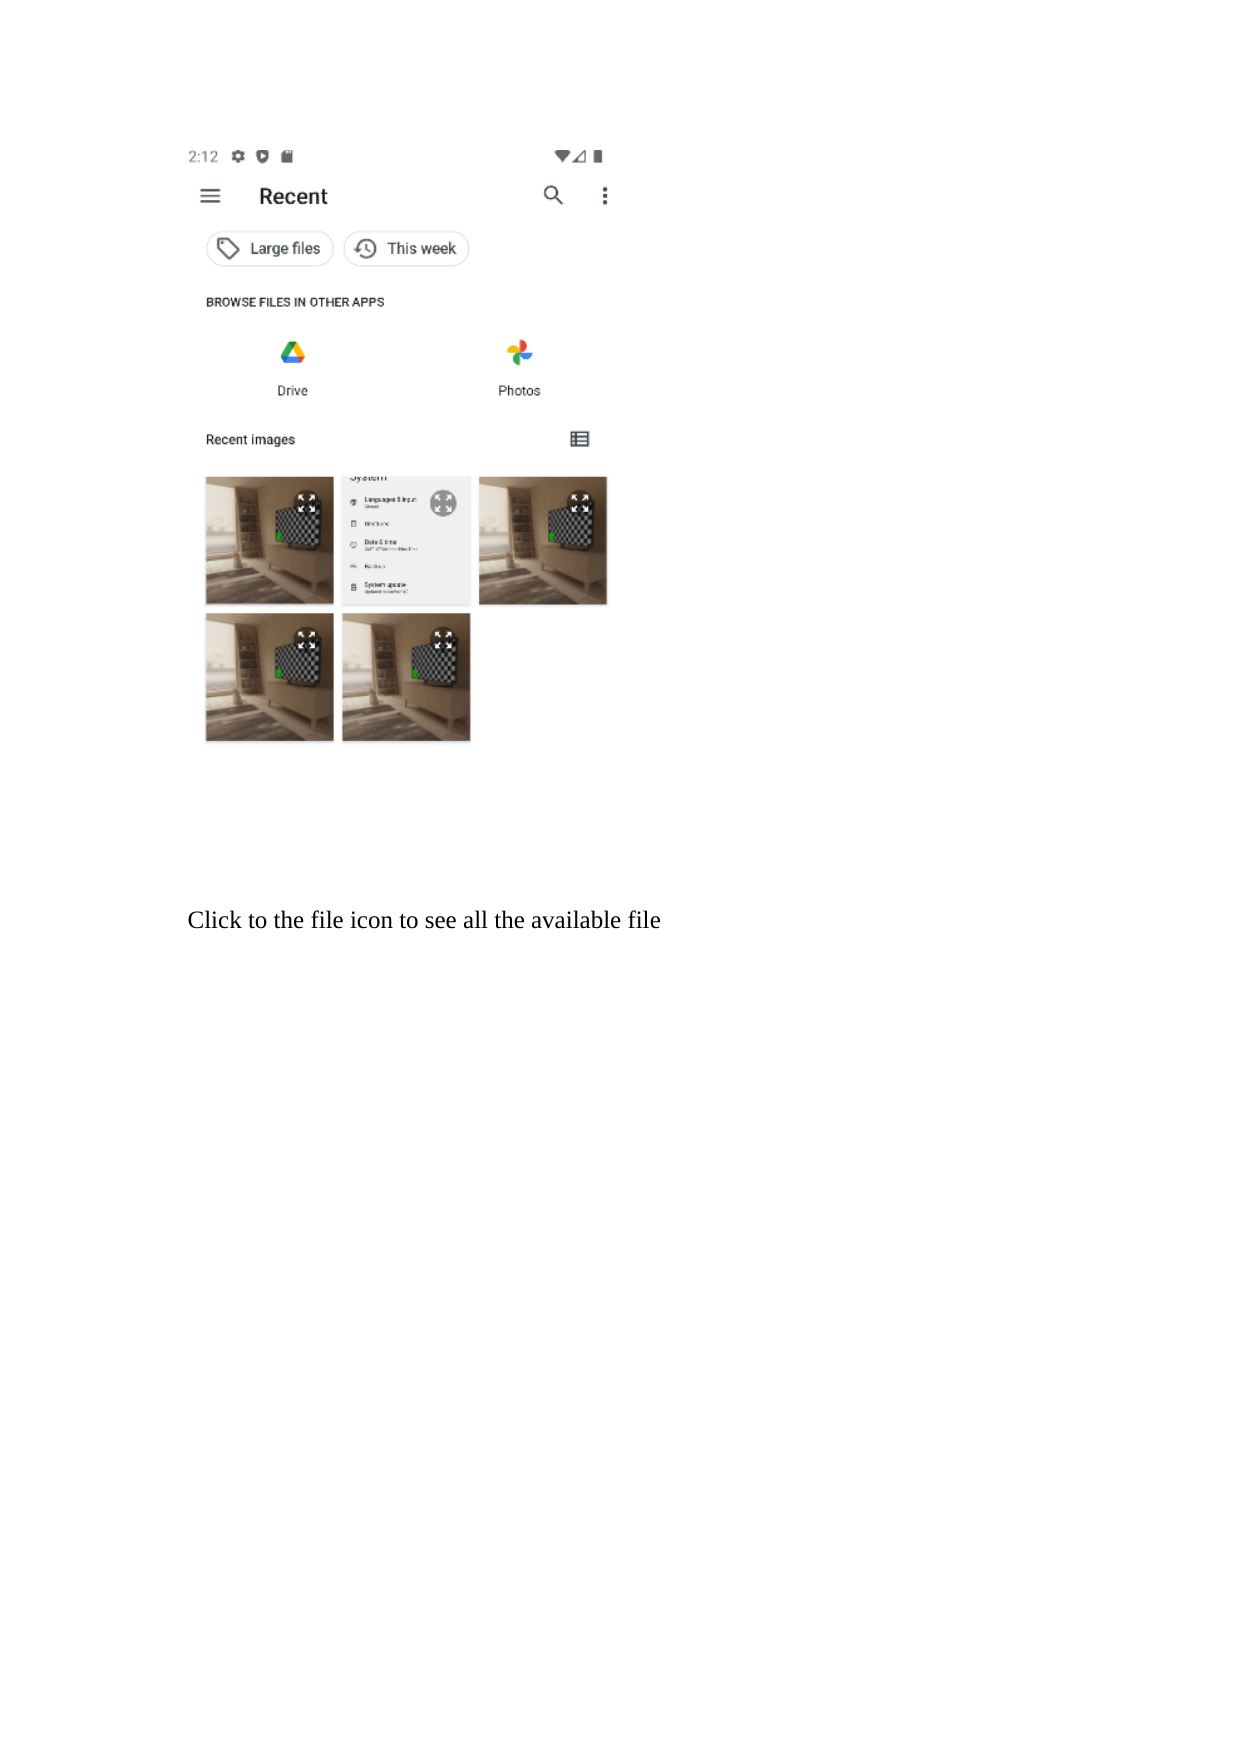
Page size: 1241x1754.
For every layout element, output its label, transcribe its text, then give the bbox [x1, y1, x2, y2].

picture [187, 150, 625, 905]
list Click to the file icon to see all the available file [187, 905, 1053, 934]
